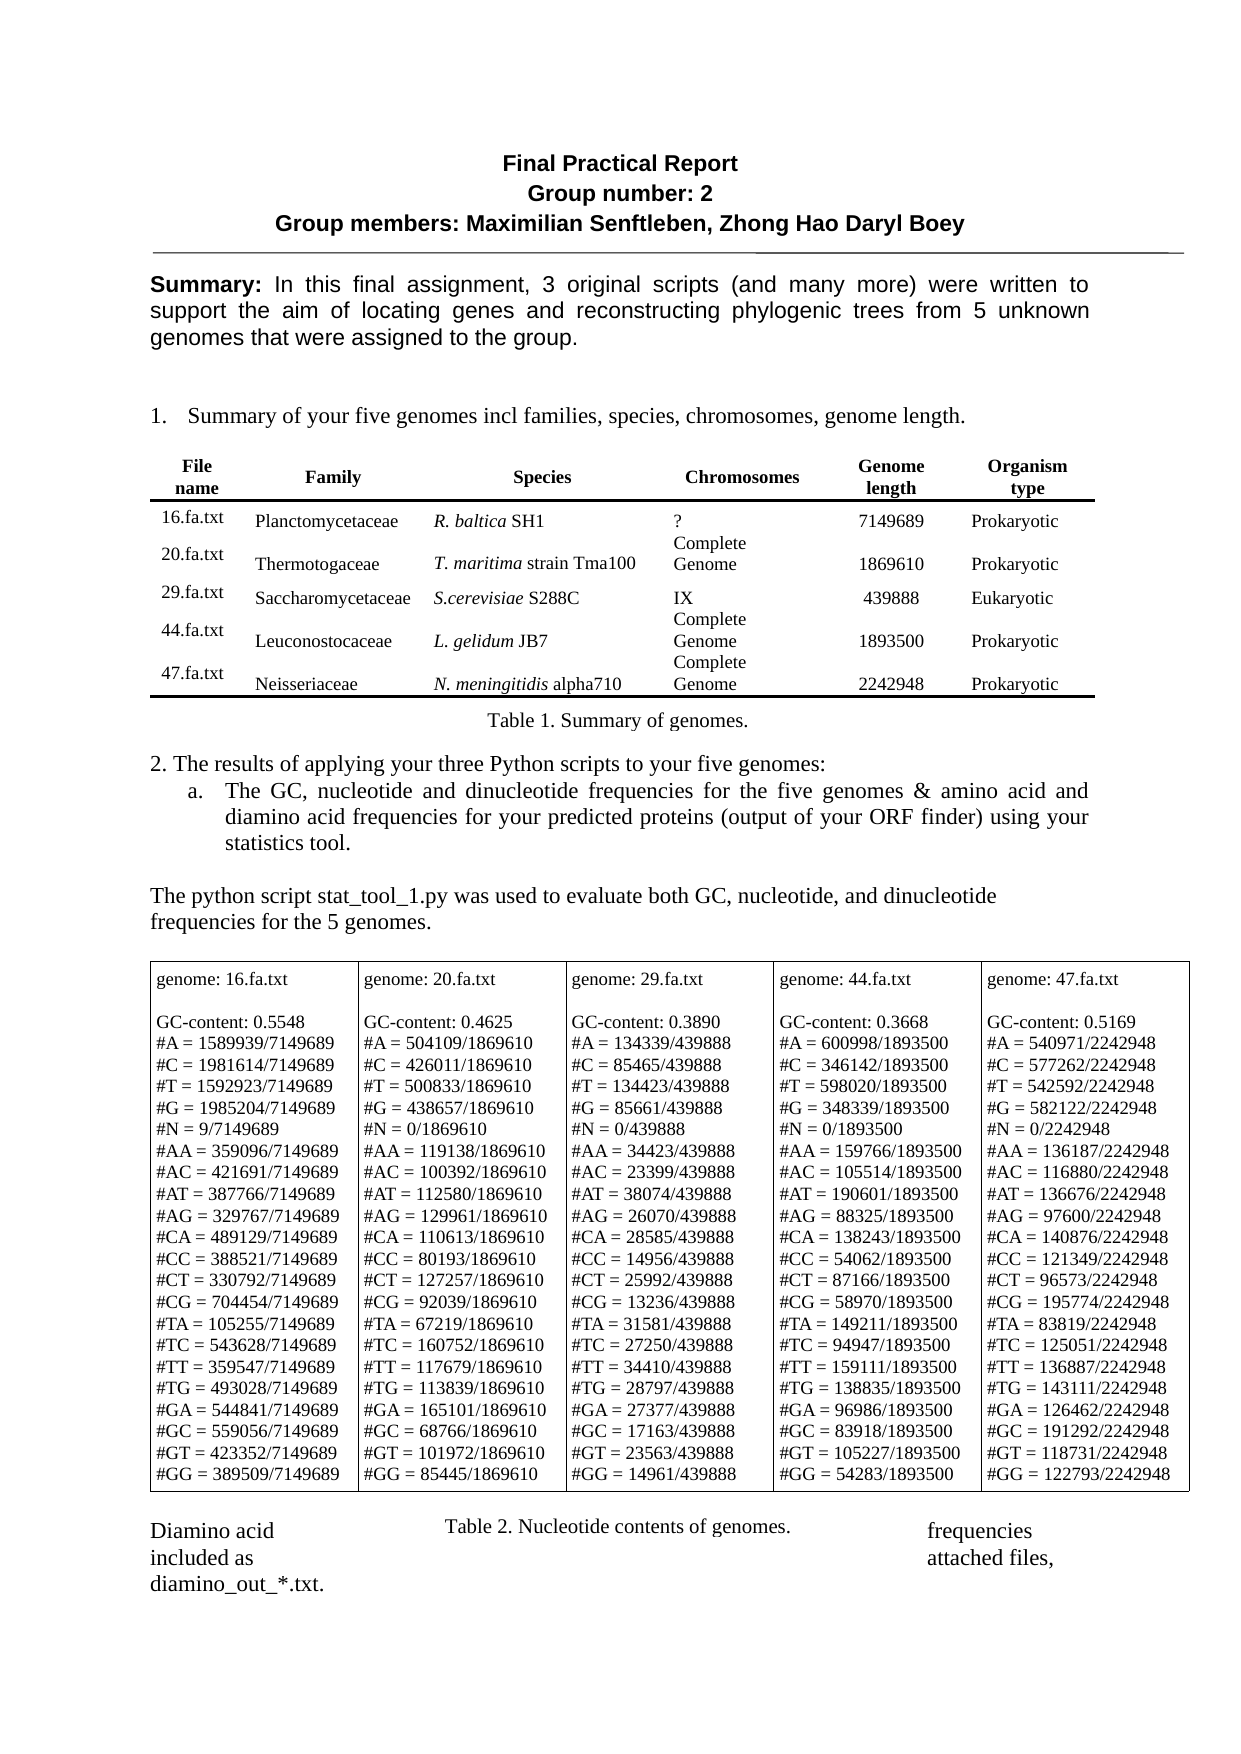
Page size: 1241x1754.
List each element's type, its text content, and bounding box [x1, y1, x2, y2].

table_cell Saccharomycetaceae [244, 575, 422, 608]
table_header File name [150, 455, 244, 498]
table_cell Neisseriaceae [244, 651, 422, 694]
table_cell Complete Genome [662, 608, 822, 651]
table_cell S.cerevisiae S288C [423, 575, 662, 608]
table_header Species [423, 455, 662, 498]
table_cell ? [662, 502, 822, 532]
text The python script stat_tool_1.py was used to evaluate both GC, nucleotide, and dinucleotide frequencies for the 5 genomes. [150, 882, 1090, 935]
table_cell Leuconostocaceae [244, 608, 422, 651]
text Group number: 2 [150, 180, 1090, 207]
table_header Genome length [823, 455, 960, 498]
table_cell Eukaryotic [960, 575, 1095, 608]
table_cell L. gelidum JB7 [423, 608, 662, 651]
table_cell 29.fa.txt [150, 575, 244, 608]
table_cell 7149689 [823, 502, 960, 532]
table_cell T. maritima strain Tma100 [423, 532, 662, 575]
table_header Organism type [960, 455, 1095, 498]
table_cell 20.fa.txt [150, 532, 244, 575]
table_cell IX [662, 575, 822, 608]
table_header Chromosomes [662, 455, 822, 498]
table_cell Thermotogaceae [244, 532, 422, 575]
table_cell 16.fa.txt [150, 502, 244, 532]
table_cell Prokaryotic [960, 502, 1095, 532]
table_cell N. meningitidis alpha710 [423, 651, 662, 694]
table_cell Prokaryotic [960, 651, 1095, 694]
table_cell 1893500 [823, 608, 960, 651]
table_header Family [244, 455, 422, 498]
text Summary: In this final assignment, 3 original scripts (and many more) were written to support the aim of locating genes and reconstructing phylogenic trees from 5 unknown genomes that were assigned to the group. [150, 271, 1090, 350]
list The GC, nucleotide and dinucleotide frequencies for the five genomes & amino acid and diamino acid frequencies for your predicted proteins (output of your ORF finder) using your statistics tool. [187, 777, 1090, 856]
table_cell 439888 [823, 575, 960, 608]
table_cell 2242948 [823, 651, 960, 694]
table_cell Complete Genome [662, 532, 822, 575]
table_cell Prokaryotic [960, 608, 1095, 651]
table_cell 1869610 [823, 532, 960, 575]
table_cell 47.fa.txt [150, 651, 244, 694]
table_cell R. baltica SH1 [423, 502, 662, 532]
text 2. The results of applying your three Python scripts to your five genomes: [150, 750, 1090, 777]
list Summary of your five genomes incl families, species, chromosomes, genome length. [150, 403, 1090, 429]
table_cell 44.fa.txt [150, 608, 244, 651]
table_cell Planctomycetaceae [244, 502, 422, 532]
text Final Practical Report [150, 150, 1090, 176]
table_cell Complete Genome [662, 651, 822, 694]
table_cell Prokaryotic [960, 532, 1095, 575]
text Diamino acid frequencies included as attached files, diamino_out_*.txt. [150, 1517, 1090, 1597]
text Group members: Maximilian Senftleben, Zhong Hao Daryl Boey [150, 210, 1090, 237]
